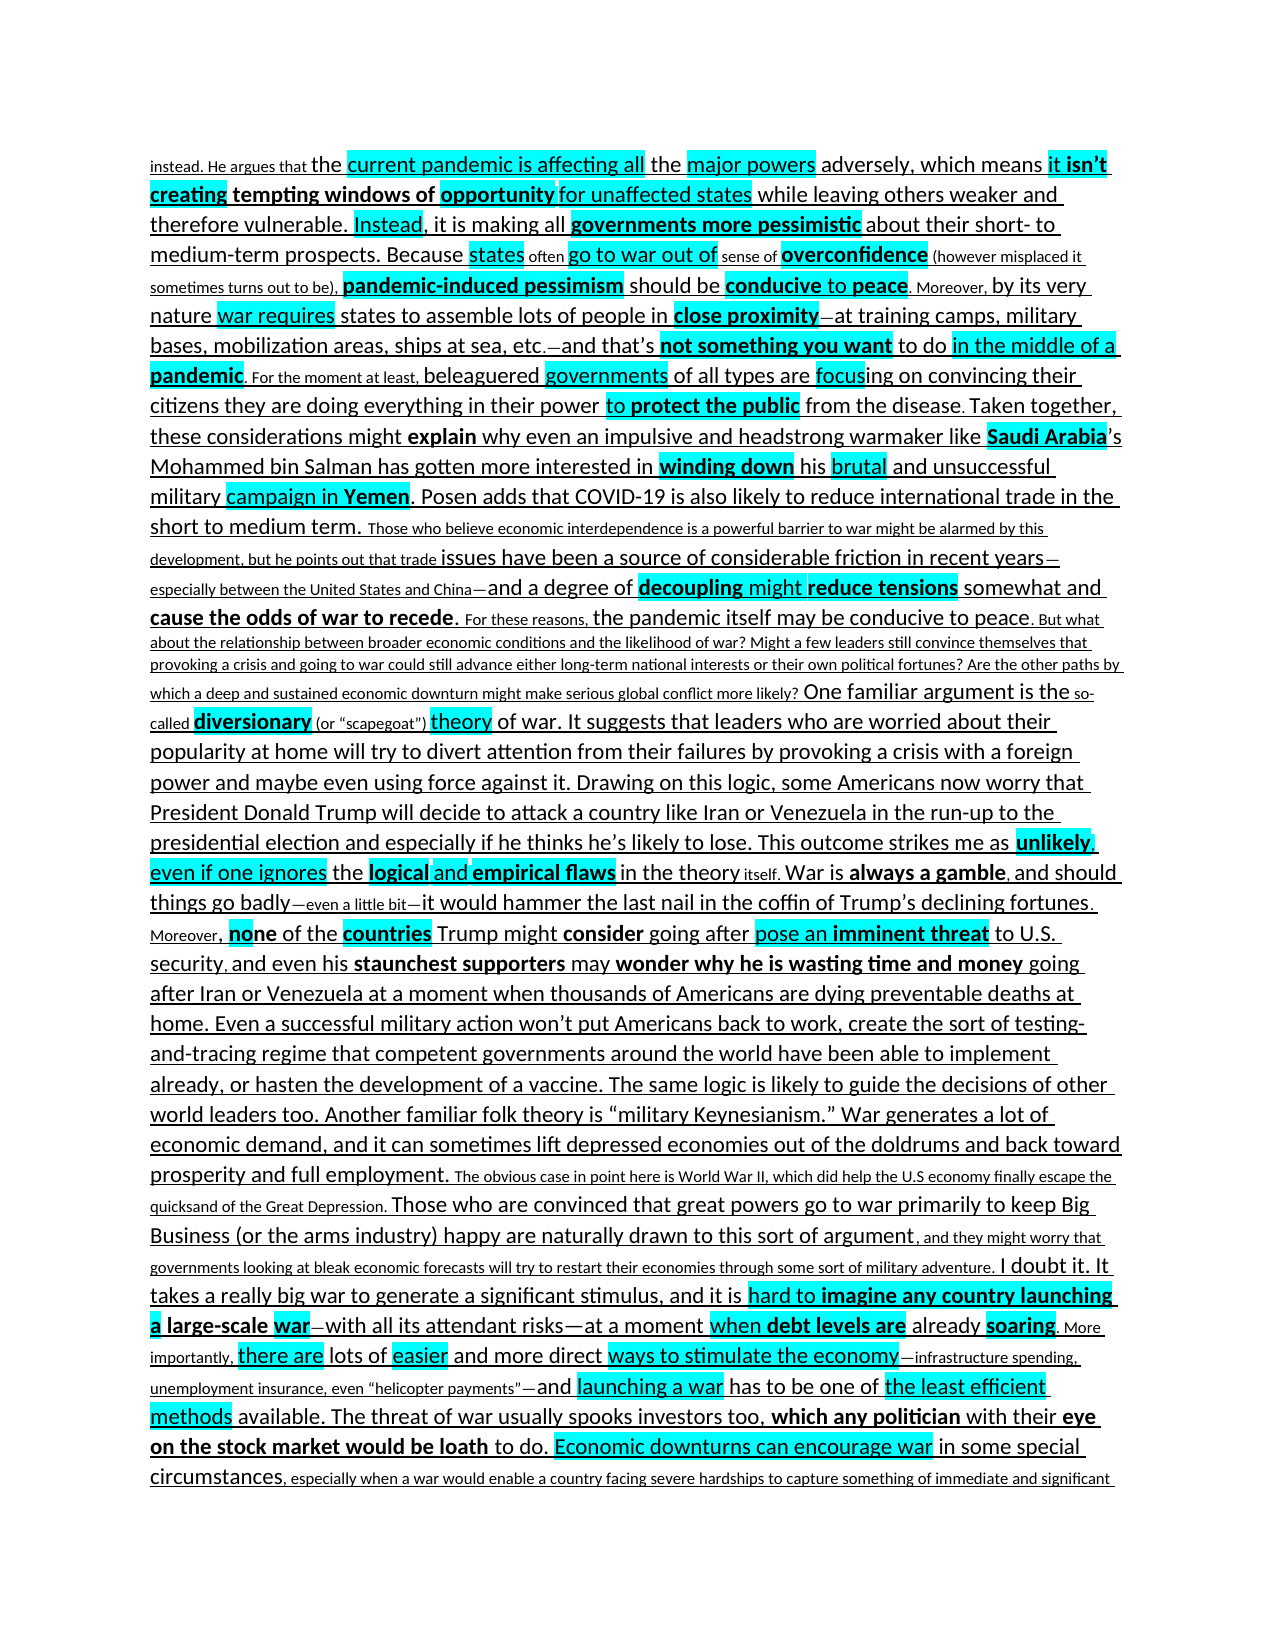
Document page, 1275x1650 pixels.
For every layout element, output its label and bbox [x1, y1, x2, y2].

text [150, 150, 1125, 1491]
